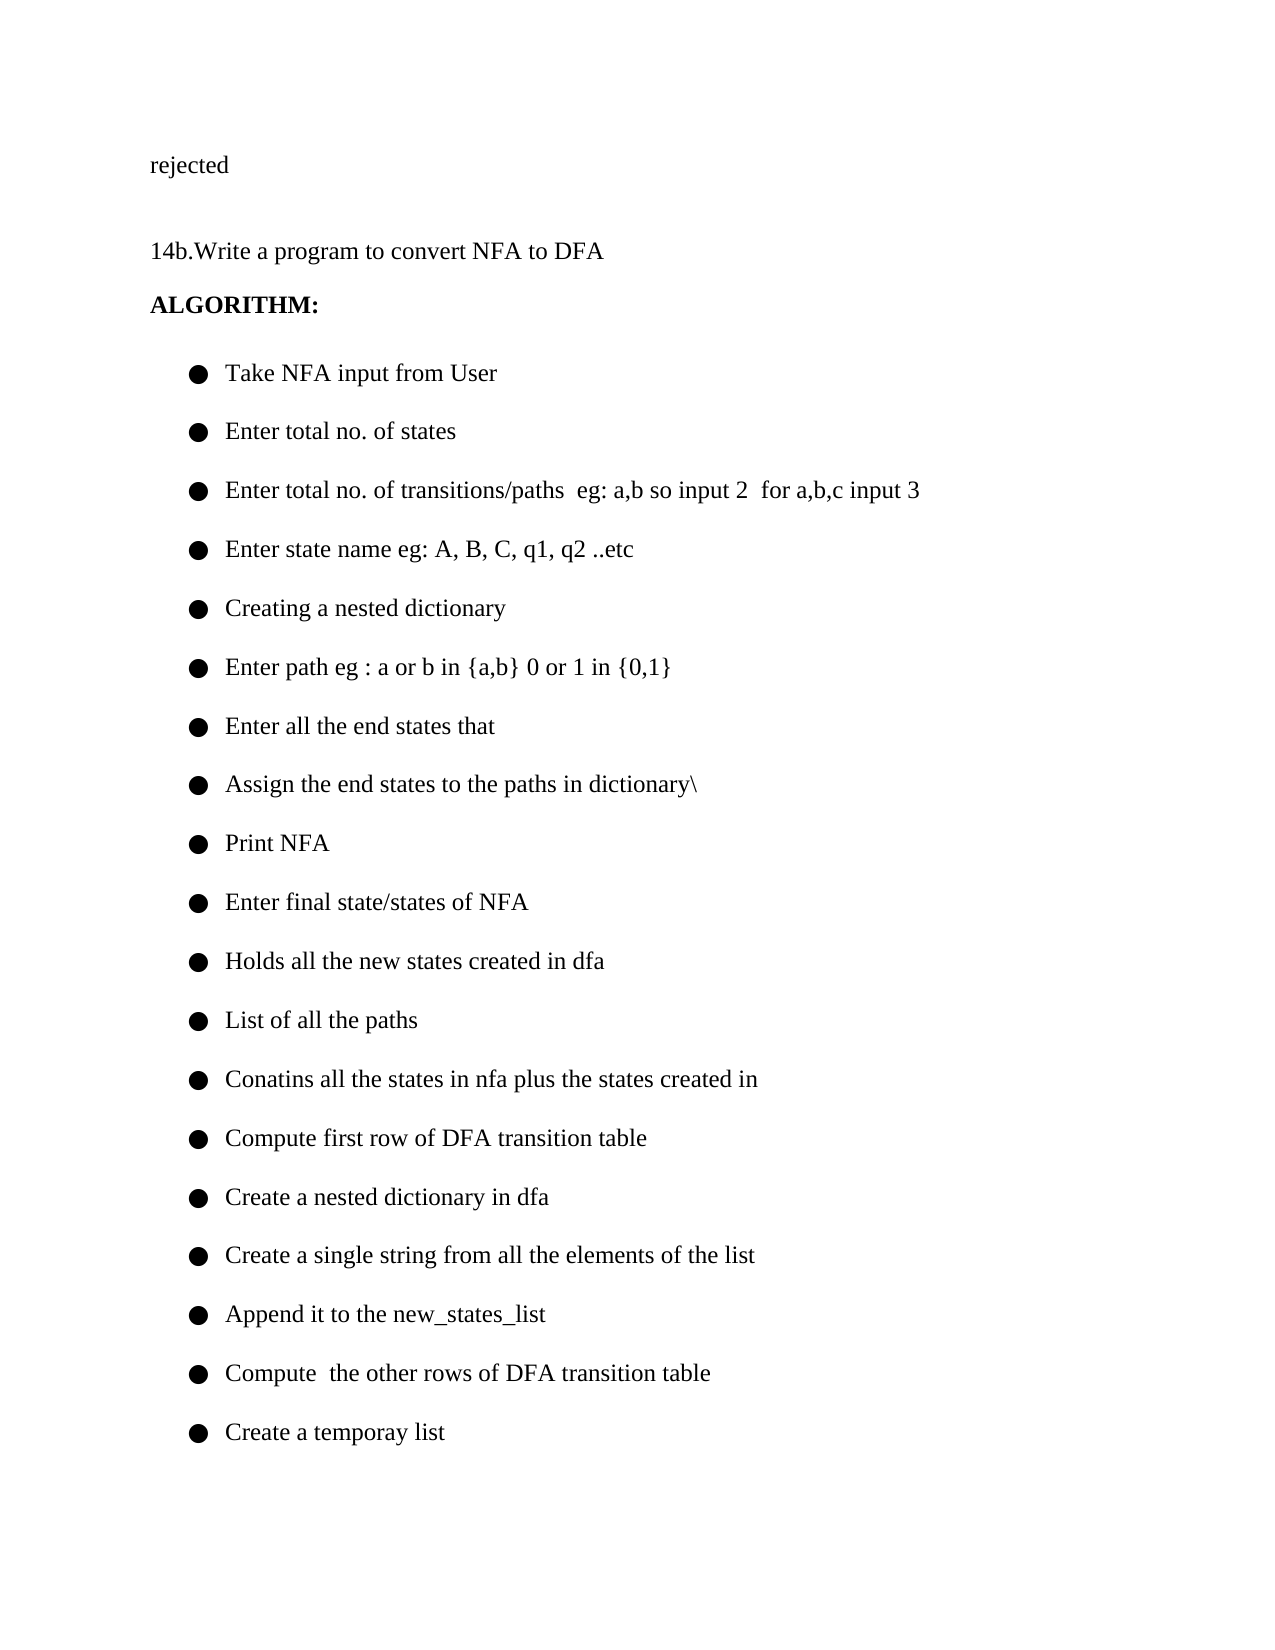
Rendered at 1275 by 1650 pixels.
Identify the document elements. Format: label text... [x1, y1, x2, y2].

text rejected [150, 150, 1125, 179]
list Assign the end states to the paths in dictionary\ [187, 756, 1125, 807]
list Compute the other rows of DFA transition table [187, 1344, 1125, 1396]
list Conatins all the states in nfa plus the states created in [187, 1050, 1125, 1101]
list Enter total no. of transitions/paths eg: a,b so input 2 for a,b,c input 3 [187, 462, 1125, 513]
list Holds all the new states created in dfa [187, 932, 1125, 984]
list List of all the paths [187, 991, 1125, 1043]
list Compute first row of DFA transition table [187, 1109, 1125, 1160]
list Creating a nested dictionary [187, 579, 1125, 631]
list Create a temporay list [187, 1403, 1125, 1454]
text 14b.Write a program to convert NFA to DFA [150, 236, 1125, 265]
list Print NFA [187, 815, 1125, 866]
list Create a single string from all the elements of the list [187, 1227, 1125, 1278]
text ALGORITHM: [150, 290, 1125, 319]
list Enter all the end states that [187, 697, 1125, 748]
list Create a nested dictionary in dfa [187, 1168, 1125, 1219]
list Take NFA input from User [187, 344, 1125, 395]
list Enter total no. of states [187, 403, 1125, 454]
list Enter path eg : a or b in {a,b} 0 or 1 in {0,1} [187, 638, 1125, 689]
list Enter final state/states of NFA [187, 874, 1125, 925]
list Append it to the new_states_list [187, 1286, 1125, 1337]
list Enter state name eg: A, B, C, q1, q2 ..etc [187, 521, 1125, 572]
